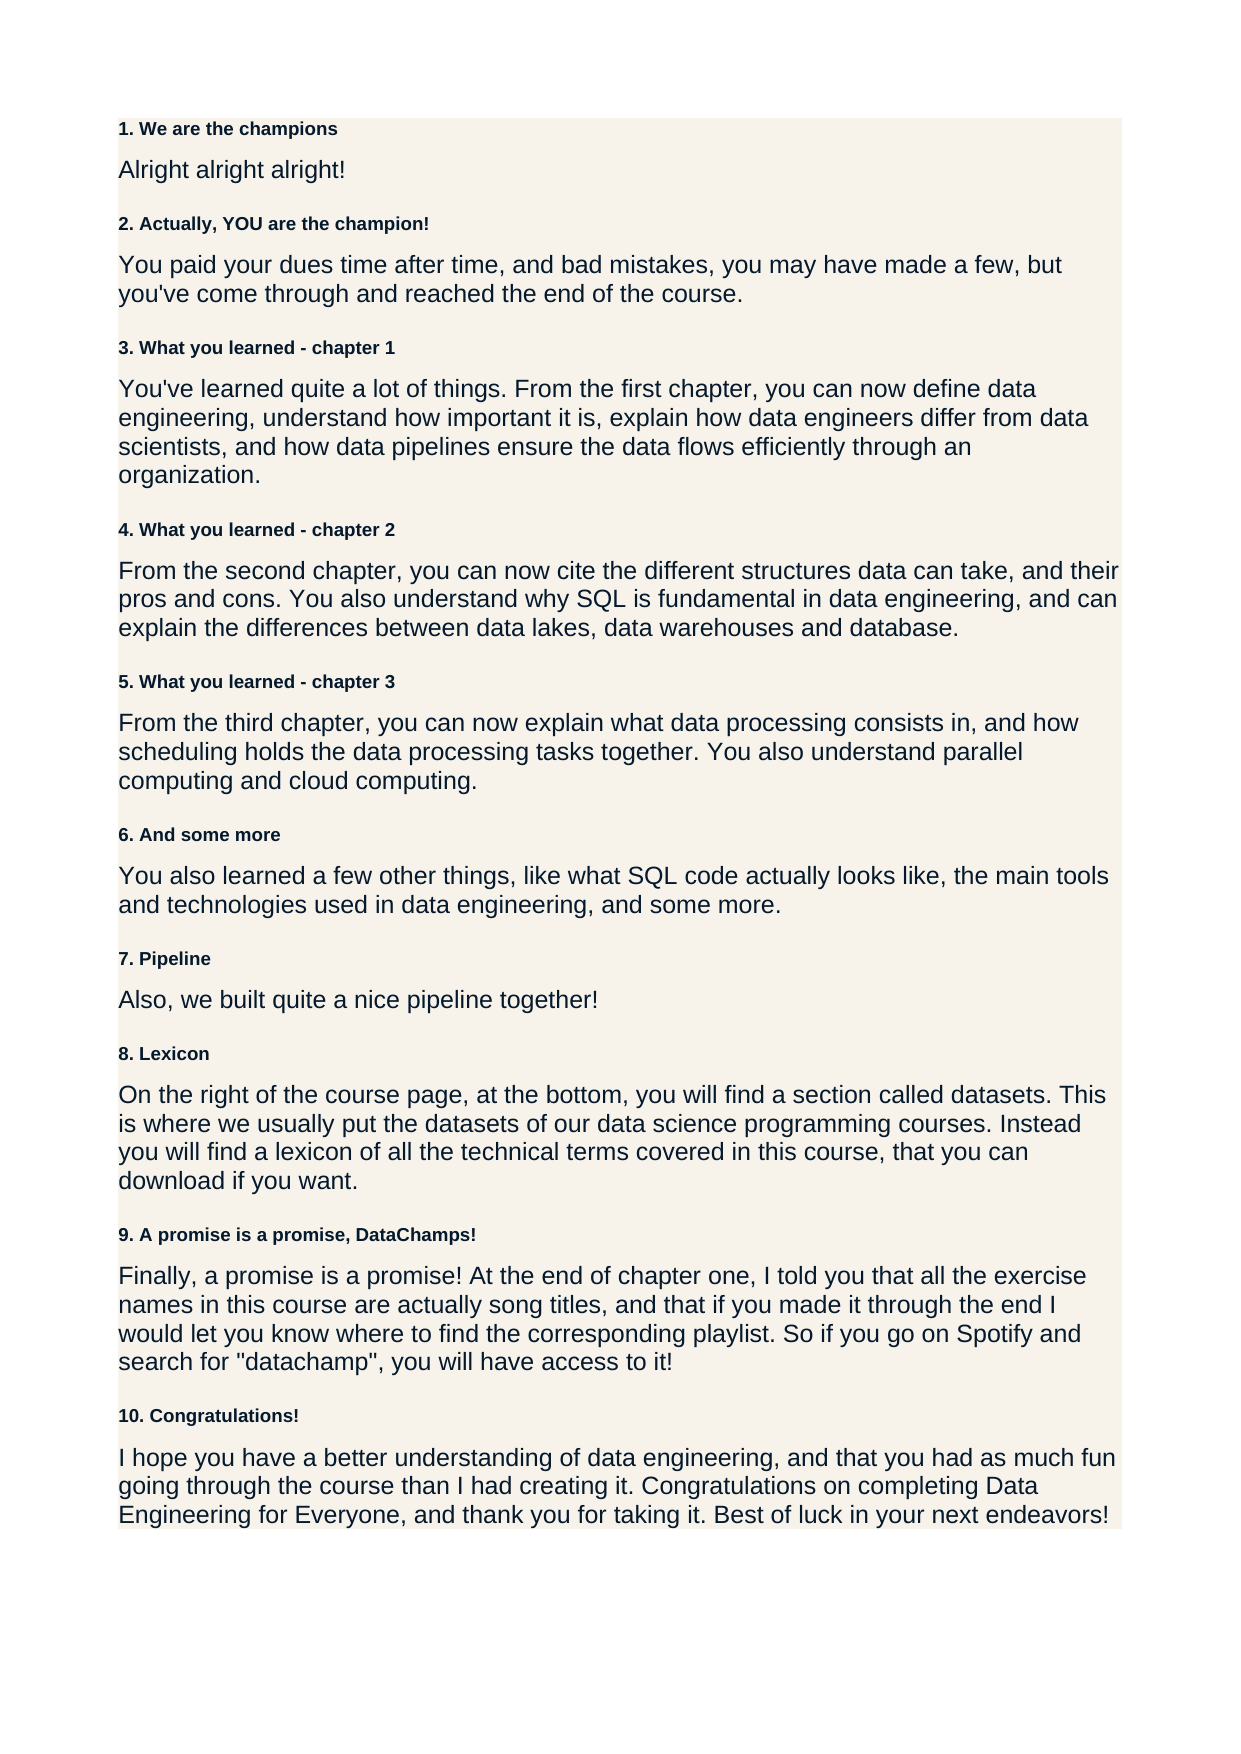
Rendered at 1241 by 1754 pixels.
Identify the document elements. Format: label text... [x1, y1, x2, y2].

text From the third chapter, you can now explain what data processing consists in, and how scheduling holds the data processing tasks together. You also understand parallel computing and cloud computing. [118, 708, 1122, 794]
subtitle 3. What you learned - chapter 1 [118, 337, 1122, 359]
text You paid your dues time after time, and bad mistakes, you may have made a few, but you've come through and reached the end of the course. [118, 250, 1122, 308]
text You've learned quite a lot of things. From the first chapter, you can now define data engineering, understand how important it is, explain how data engineers differ from data scientists, and how data pipelines ensure the data flows efficiently through an organization. [118, 374, 1122, 489]
text Also, we built quite a nice pipeline together! [118, 985, 1122, 1013]
subtitle 5. What you learned - chapter 3 [118, 671, 1122, 693]
text Alright alright alright! [118, 155, 1122, 184]
subtitle 6. And some more [118, 824, 1122, 845]
text You also learned a few other things, like what SQL code actually looks like, the main tools and technologies used in data engineering, and some more. [118, 861, 1122, 918]
text I hope you have a better understanding of data engineering, and that you had as much fun going through the course than I had creating it. Congratulations on completing Data Engineering for Everyone, and thank you for taking it. Best of luck in your next endeavors! [118, 1442, 1122, 1529]
subtitle 2. Actually, YOU are the champion! [118, 213, 1122, 235]
text On the right of the course page, at the bottom, you will find a section called datasets. This is where we usually put the datasets of our data science programming courses. Instead you will find a lexicon of all the technical terms covered in this course, that you can download if you want. [118, 1080, 1122, 1195]
subtitle 4. What you learned - chapter 2 [118, 518, 1122, 540]
text Finally, a promise is a promise! At the end of chapter one, I told you that all the exercise names in this course are actually song titles, and that if you made it through the end I would let you know where to find the corresponding playlist. So if you go on Spotify and search for "datachamp", you will have access to it! [118, 1261, 1122, 1376]
text From the second chapter, you can now cite the different structures data can take, and their pros and cons. You also understand why SQL is fundamental in data engineering, and can explain the differences between data lakes, data warehouses and database. [118, 556, 1122, 642]
subtitle 9. A promise is a promise, DataChamps! [118, 1224, 1122, 1246]
subtitle 7. Pipeline [118, 947, 1122, 969]
subtitle 8. Lexicon [118, 1043, 1122, 1064]
subtitle 1. We are the champions [118, 118, 1122, 140]
subtitle 10. Congratulations! [118, 1405, 1122, 1427]
